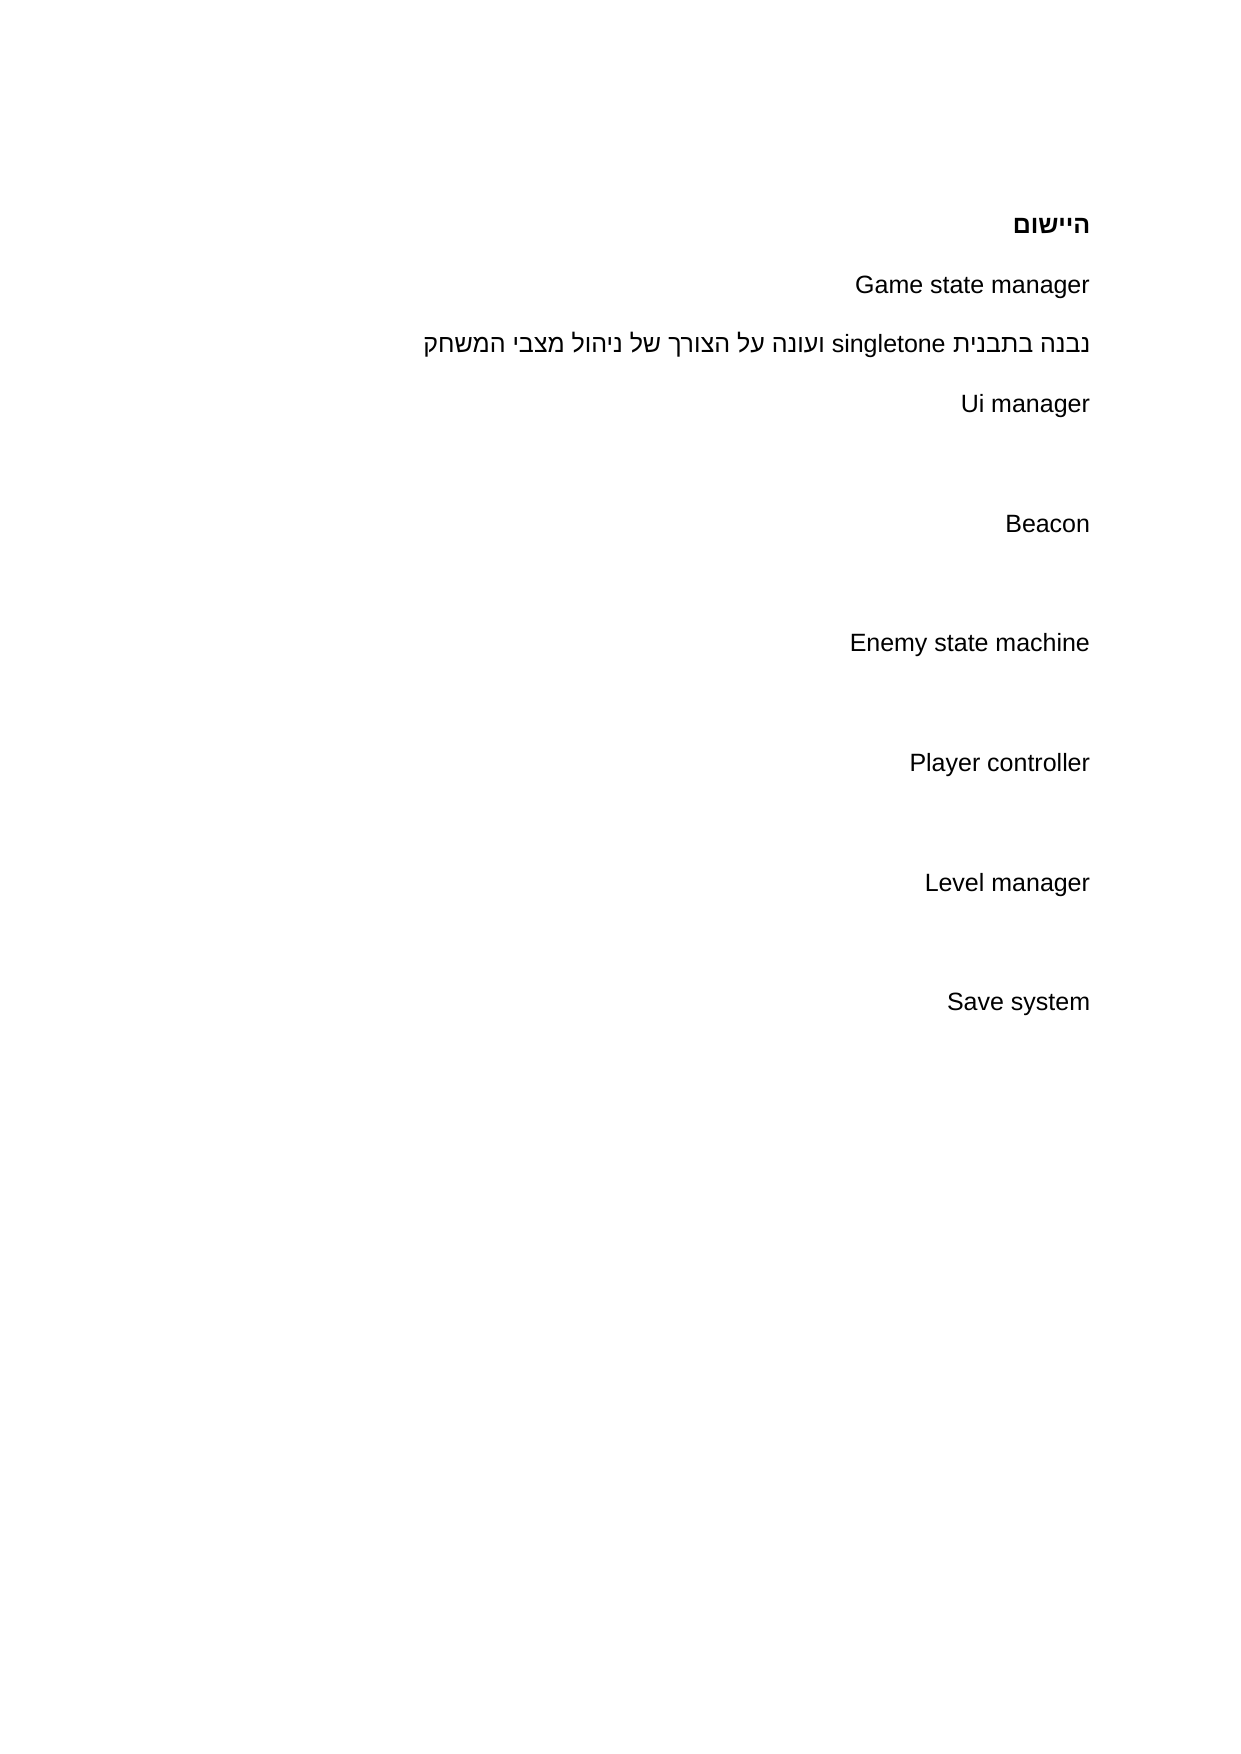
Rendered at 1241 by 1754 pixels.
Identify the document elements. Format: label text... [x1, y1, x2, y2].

text נבנה בתבנית singletone ועונה על הצורך של ניהול מצבי המשחק [150, 329, 1090, 358]
text Enemy state machine [150, 628, 1090, 657]
text Game state manager [150, 269, 1090, 298]
text Ui manager [150, 389, 1090, 418]
text Save system [150, 987, 1090, 1016]
text Beacon [150, 509, 1090, 537]
text Level manager [150, 867, 1090, 896]
text היישום [150, 210, 1090, 238]
text Player controller [150, 748, 1090, 777]
